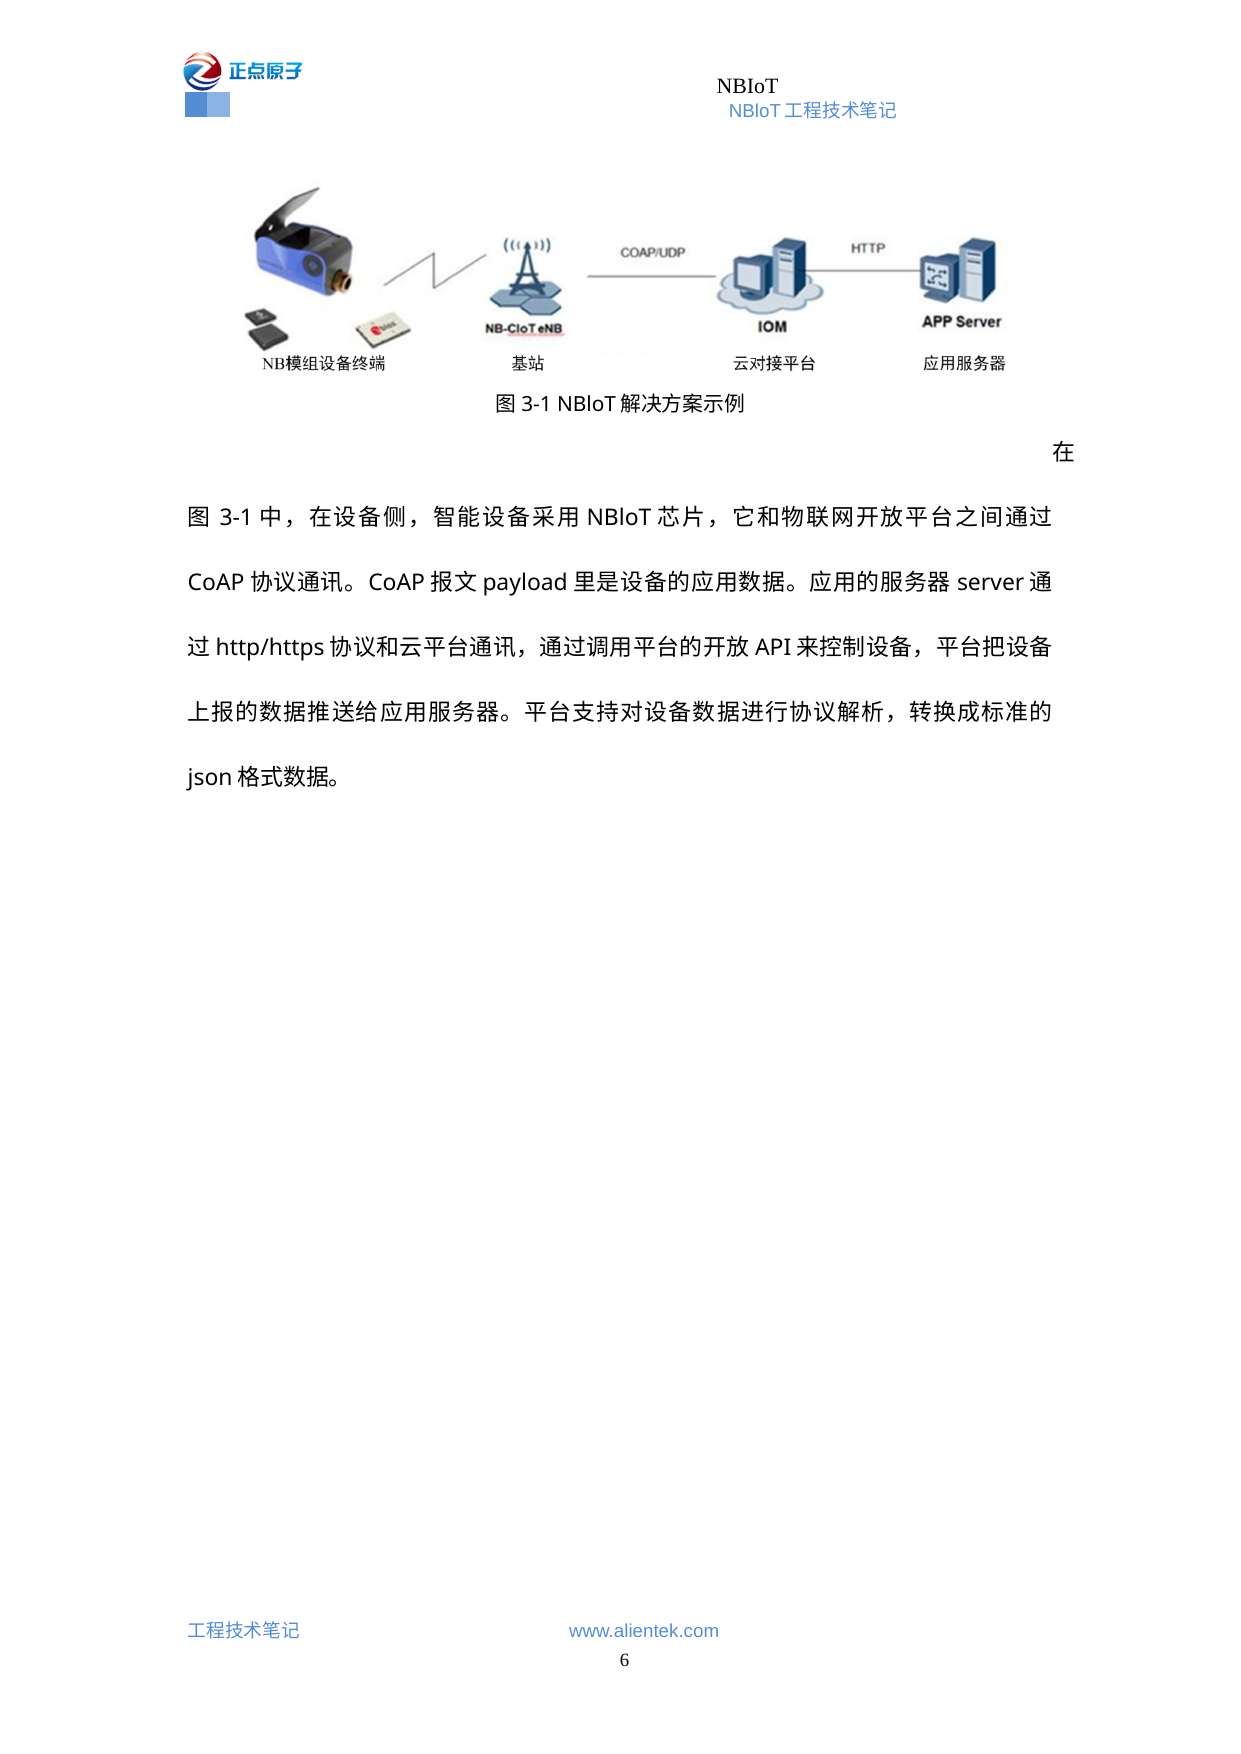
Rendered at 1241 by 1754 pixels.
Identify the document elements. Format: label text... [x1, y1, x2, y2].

picture [181, 49, 304, 93]
picture [206, 158, 1034, 374]
text 图 3-1 NBloT解决方案示例 [187, 386, 1053, 418]
